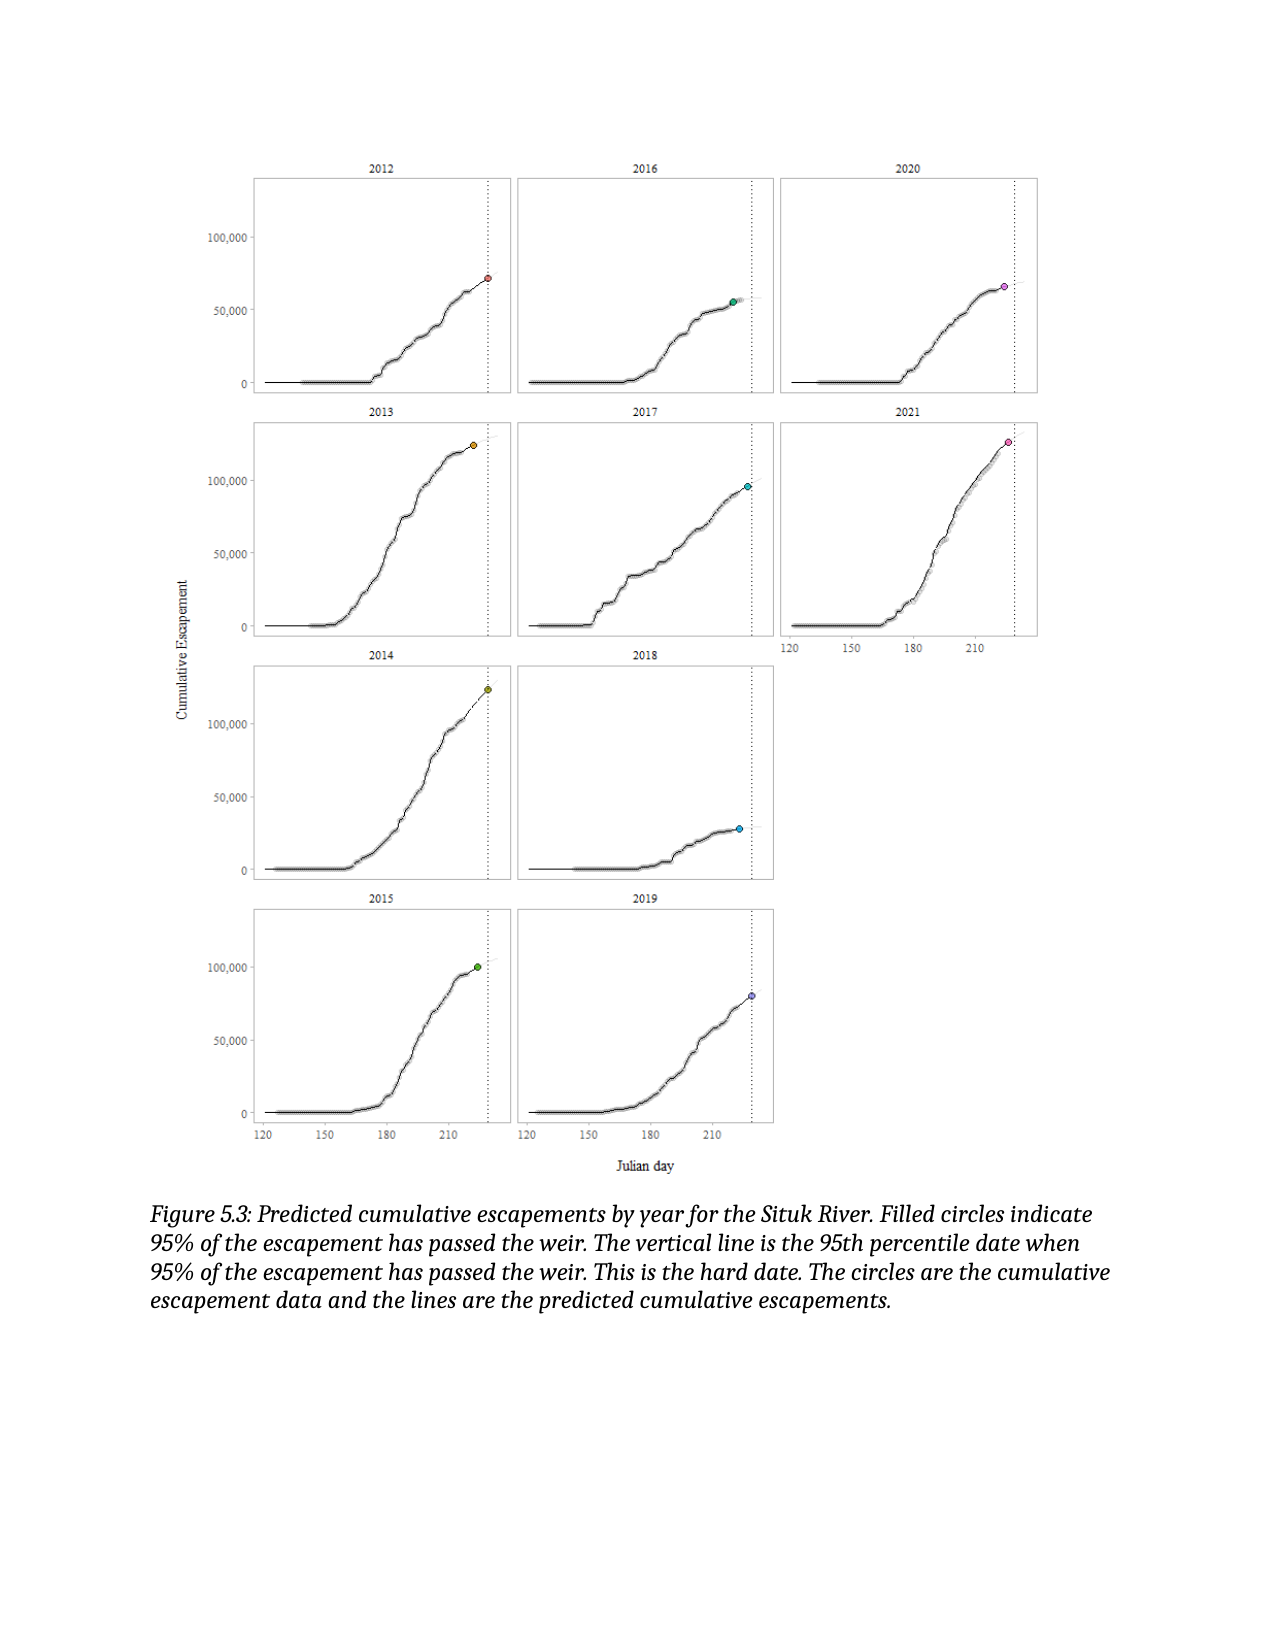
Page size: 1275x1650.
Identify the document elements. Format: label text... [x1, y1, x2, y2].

text Figure 5.3: Predicted cumulative escapements by year for the Situk River. Filled circles indicate 95% of the escapement has passed the weir. The vertical line is the 95th percentile date when 95% of the escapement has passed the weir. This is the hard date. The circles are the cumulative escapement data and the lines are the predicted cumulative escapements. [150, 1200, 1125, 1315]
picture [168, 150, 1044, 1180]
